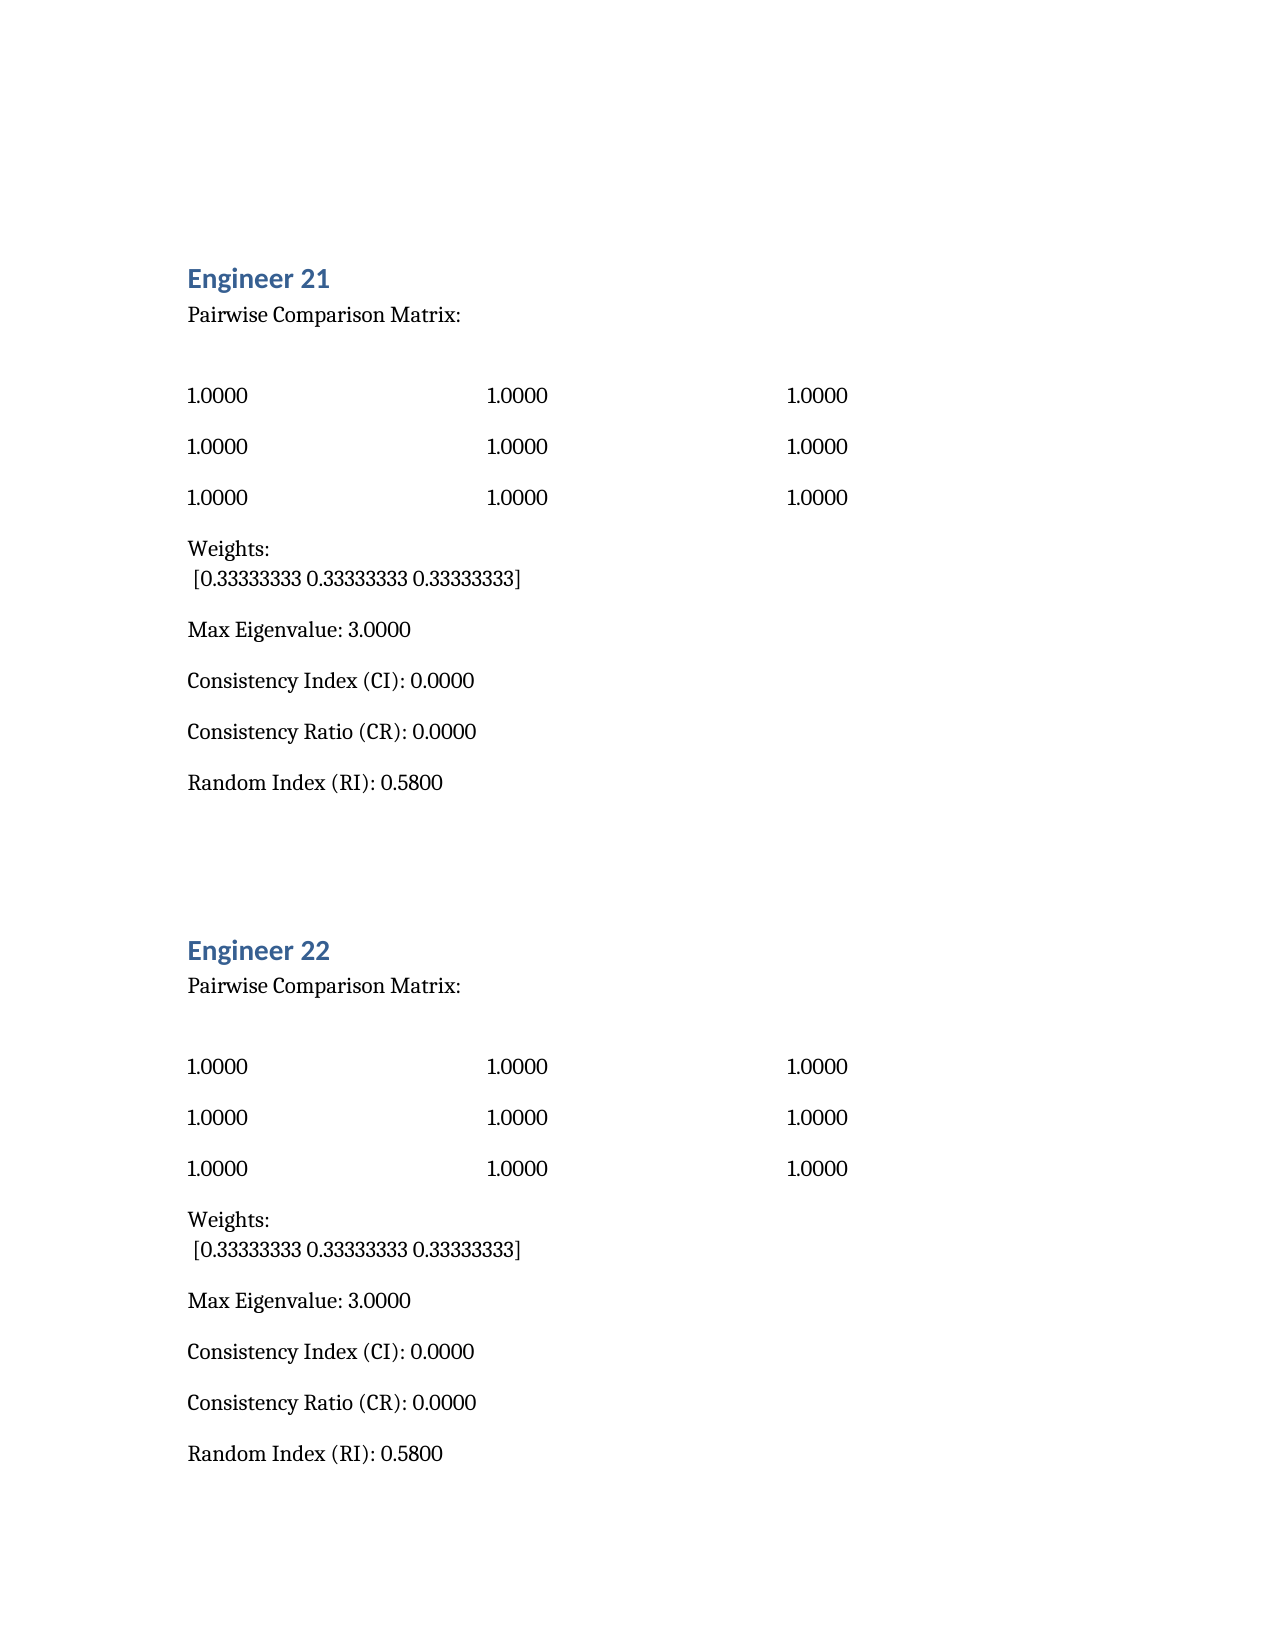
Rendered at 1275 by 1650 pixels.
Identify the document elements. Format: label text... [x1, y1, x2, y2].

text Consistency Index (CI): 0.0000 [187, 1339, 1087, 1366]
table_cell 1.0000 [176, 434, 476, 485]
text Consistency Index (CI): 0.0000 [187, 668, 1087, 694]
table_cell 1.0000 [776, 1105, 1076, 1156]
text Consistency Ratio (CR): 0.0000 [187, 1390, 1087, 1417]
text Pairwise Comparison Matrix: [187, 972, 1087, 1029]
table_cell 1.0000 [476, 1105, 776, 1156]
table_header 1.0000 [176, 1054, 476, 1105]
table_cell 1.0000 [476, 1156, 776, 1207]
table_cell 1.0000 [776, 485, 1076, 536]
text Consistency Ratio (CR): 0.0000 [187, 719, 1087, 745]
text Weights: [0.33333333 0.33333333 0.33333333] [187, 1207, 1087, 1263]
table_cell 1.0000 [176, 1105, 476, 1156]
text Random Index (RI): 0.5800 [187, 1441, 1087, 1468]
table_header 1.0000 [776, 1054, 1076, 1105]
text Random Index (RI): 0.5800 [187, 770, 1087, 796]
text Weights: [0.33333333 0.33333333 0.33333333] [187, 536, 1087, 592]
table_header 1.0000 [176, 383, 476, 434]
table_header 1.0000 [476, 1054, 776, 1105]
table_header 1.0000 [776, 383, 1076, 434]
table_cell 1.0000 [476, 485, 776, 536]
table_cell 1.0000 [776, 434, 1076, 485]
table_cell 1.0000 [176, 485, 476, 536]
subtitle Engineer 21 [187, 260, 1087, 296]
text Pairwise Comparison Matrix: [187, 301, 1087, 358]
table_cell 1.0000 [776, 1156, 1076, 1207]
text Max Eigenvalue: 3.0000 [187, 617, 1087, 643]
text Max Eigenvalue: 3.0000 [187, 1288, 1087, 1314]
table_cell 1.0000 [476, 434, 776, 485]
subtitle Engineer 22 [187, 932, 1087, 967]
table_cell 1.0000 [176, 1156, 476, 1207]
table_header 1.0000 [476, 383, 776, 434]
